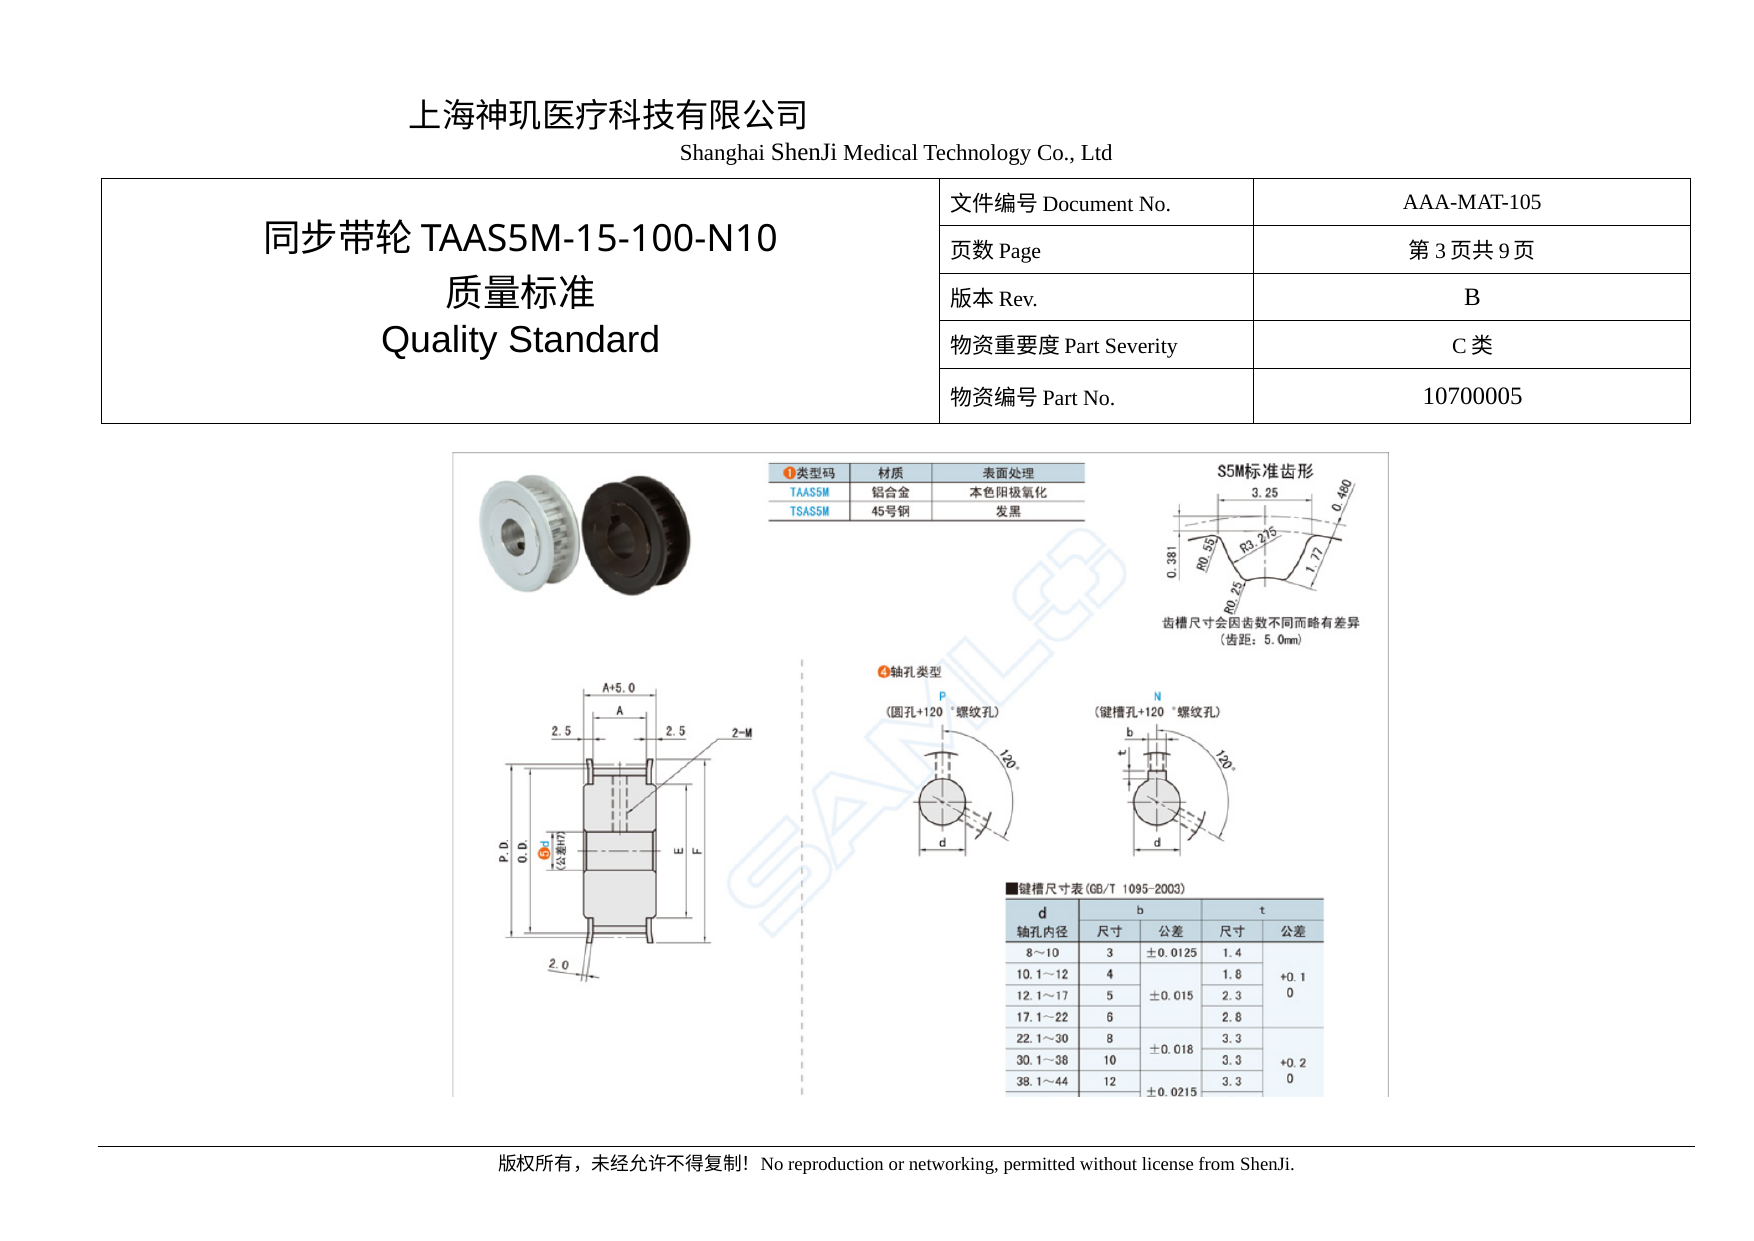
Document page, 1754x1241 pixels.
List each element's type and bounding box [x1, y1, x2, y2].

picture [446, 446, 1390, 1097]
